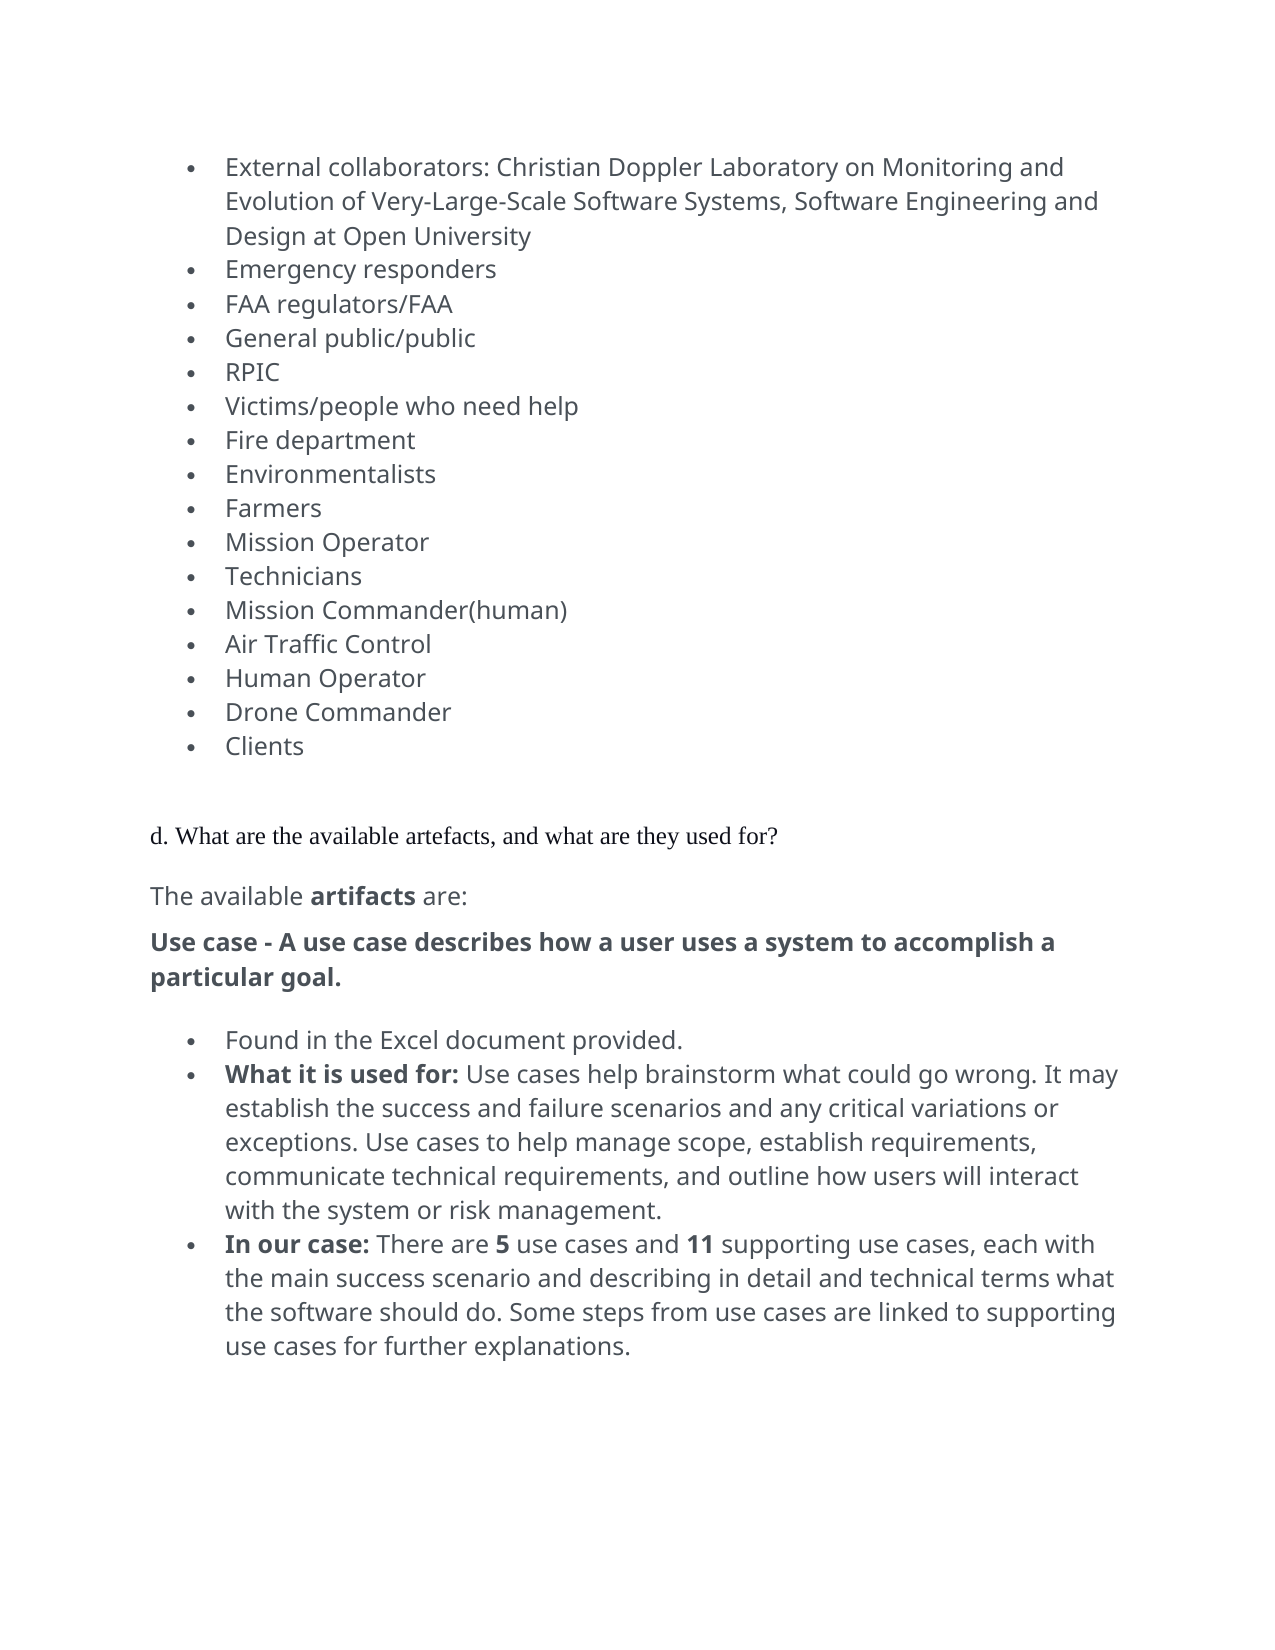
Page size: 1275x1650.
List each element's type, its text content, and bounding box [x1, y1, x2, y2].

list Mission Operator [187, 525, 1125, 559]
text d. What are the available artefacts, and what are they used for? [150, 821, 1125, 850]
text The available artifacts are: [150, 878, 1125, 913]
list FAA regulators/FAA [187, 286, 1125, 320]
list In our case: There are 5 use cases and 11 supporting use cases, each with the main success scenario and describing in detail and technical terms what the software should do. Some steps from use cases are linked to supporting use cases for further explanations. [187, 1227, 1125, 1363]
list Mission Commander(human) [187, 593, 1125, 627]
list Farmers [187, 491, 1125, 525]
list Victims/people who need help [187, 388, 1125, 422]
list External collaborators: Christian Doppler Laboratory on Monitoring and Evolution of Very-Large-Scale Software Systems, Software Engineering and Design at Open University [187, 150, 1125, 252]
list Technicians [187, 559, 1125, 593]
text Use case - A use case describes how a user uses a system to accomplish a particular goal. [150, 925, 1125, 993]
list Human Operator [187, 661, 1125, 695]
list Emergency responders [187, 252, 1125, 286]
list Environmentalists [187, 457, 1125, 491]
list What it is used for: Use cases help brainstorm what could go wrong. It may establish the success and failure scenarios and any critical variations or exceptions. Use cases to help manage scope, establish requirements, communicate technical requirements, and outline how users will interact with the system or risk management. [187, 1056, 1125, 1227]
list Clients [187, 729, 1125, 763]
list General public/public [187, 320, 1125, 354]
list Found in the Excel document provided. [187, 1022, 1125, 1056]
list Drone Commander [187, 695, 1125, 729]
list Air Traffic Control [187, 627, 1125, 661]
list Fire department [187, 422, 1125, 457]
list RPIC [187, 354, 1125, 388]
